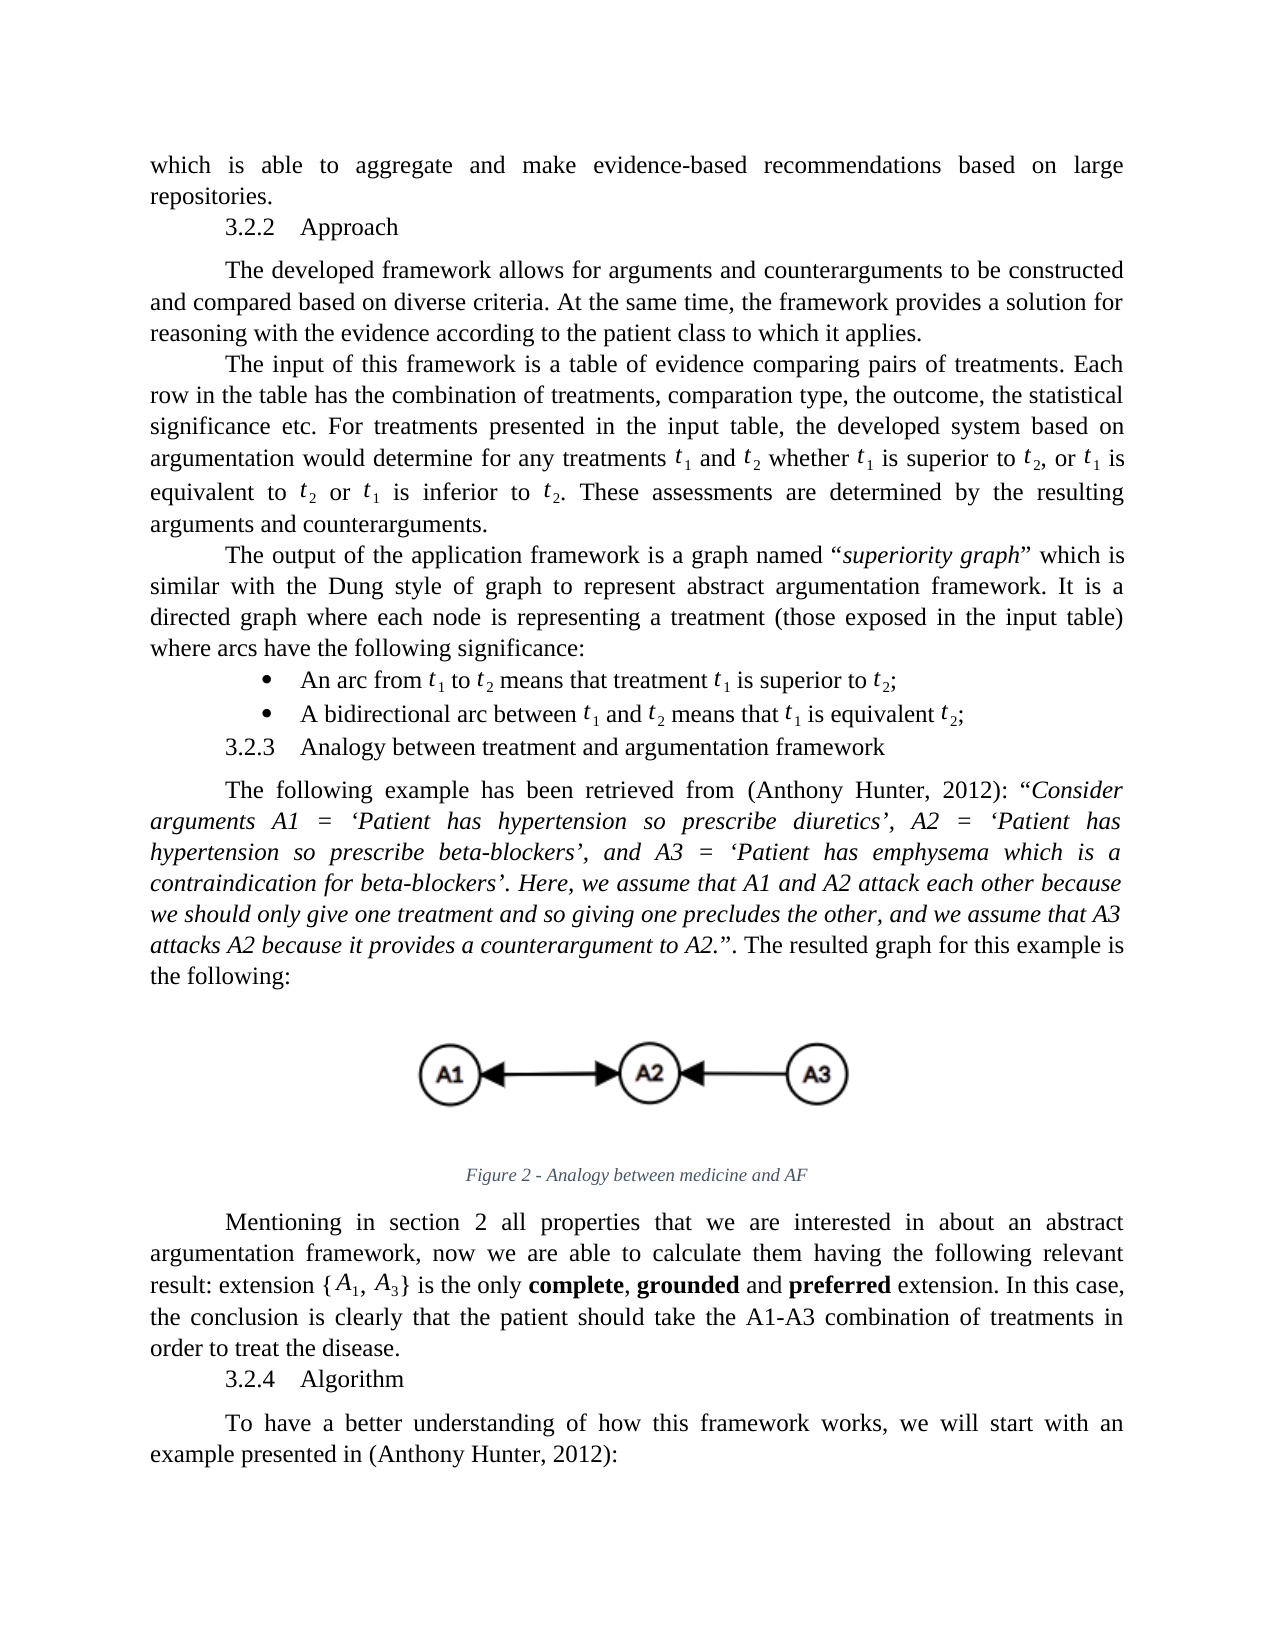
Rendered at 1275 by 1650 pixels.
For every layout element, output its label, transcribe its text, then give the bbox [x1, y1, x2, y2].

subtitle Approach [225, 212, 1125, 241]
picture [393, 992, 882, 1162]
text To have a better understanding of how this framework works, we will start with an example presented in : [150, 1408, 1125, 1468]
text The following example has been retrieved from : “Consider arguments A1 = ‘Patient has hypertension so prescribe diuretics’, A2 = ‘Patient has hypertension so prescribe beta-blockers’, and A3 = ‘Patient has emphysema which is a contraindication for beta-blockers’. Here, we assume that A1 and A2 attack each other because we should only give one treatment and so giving one precludes the other, and we assume that A3 attacks A2 because it provides a counterargument to A2.”. The resulted graph for this example is the following: [150, 775, 1125, 990]
list An arc from to means that treatment is superior to ; [262, 664, 1125, 696]
text The output of the application framework is a graph named “superiority graph” which is similar with the Dung style of graph to represent abstract argumentation framework. It is a directed graph where each node is representing a treatment (those exposed in the input table) where arcs have the following significance: [150, 540, 1125, 662]
text Mentioning in section 2 all properties that we are interested in about an abstract argumentation framework, now we are able to calculate them having the following relevant result: extension {, } is the only complete, grounded and preferred extension. In this case, the conclusion is clearly that the patient should take the A1-A3 combination of treatments in order to treat the disease. [150, 1207, 1125, 1362]
text The input of this framework is a table of evidence comparing pairs of treatments. Each row in the table has the combination of treatments, comparation type, the outcome, the statistical significance etc. For treatments presented in the input table, the developed system based on argumentation would determine for any treatments and whether is superior to , or is equivalent to or is inferior to . These assessments are determined by the resulting arguments and counterarguments. [150, 349, 1125, 538]
text The developed framework allows for arguments and counterarguments to be constructed and compared based on diverse criteria. At the same time, the framework provides a solution for reasoning with the evidence according to the patient class to which it applies. [150, 256, 1125, 346]
subtitle Algorithm [225, 1364, 1125, 1393]
list A bidirectional arc between and means that is equivalent ; [262, 698, 1125, 729]
subtitle Analogy between treatment and argumentation framework [225, 732, 1125, 760]
